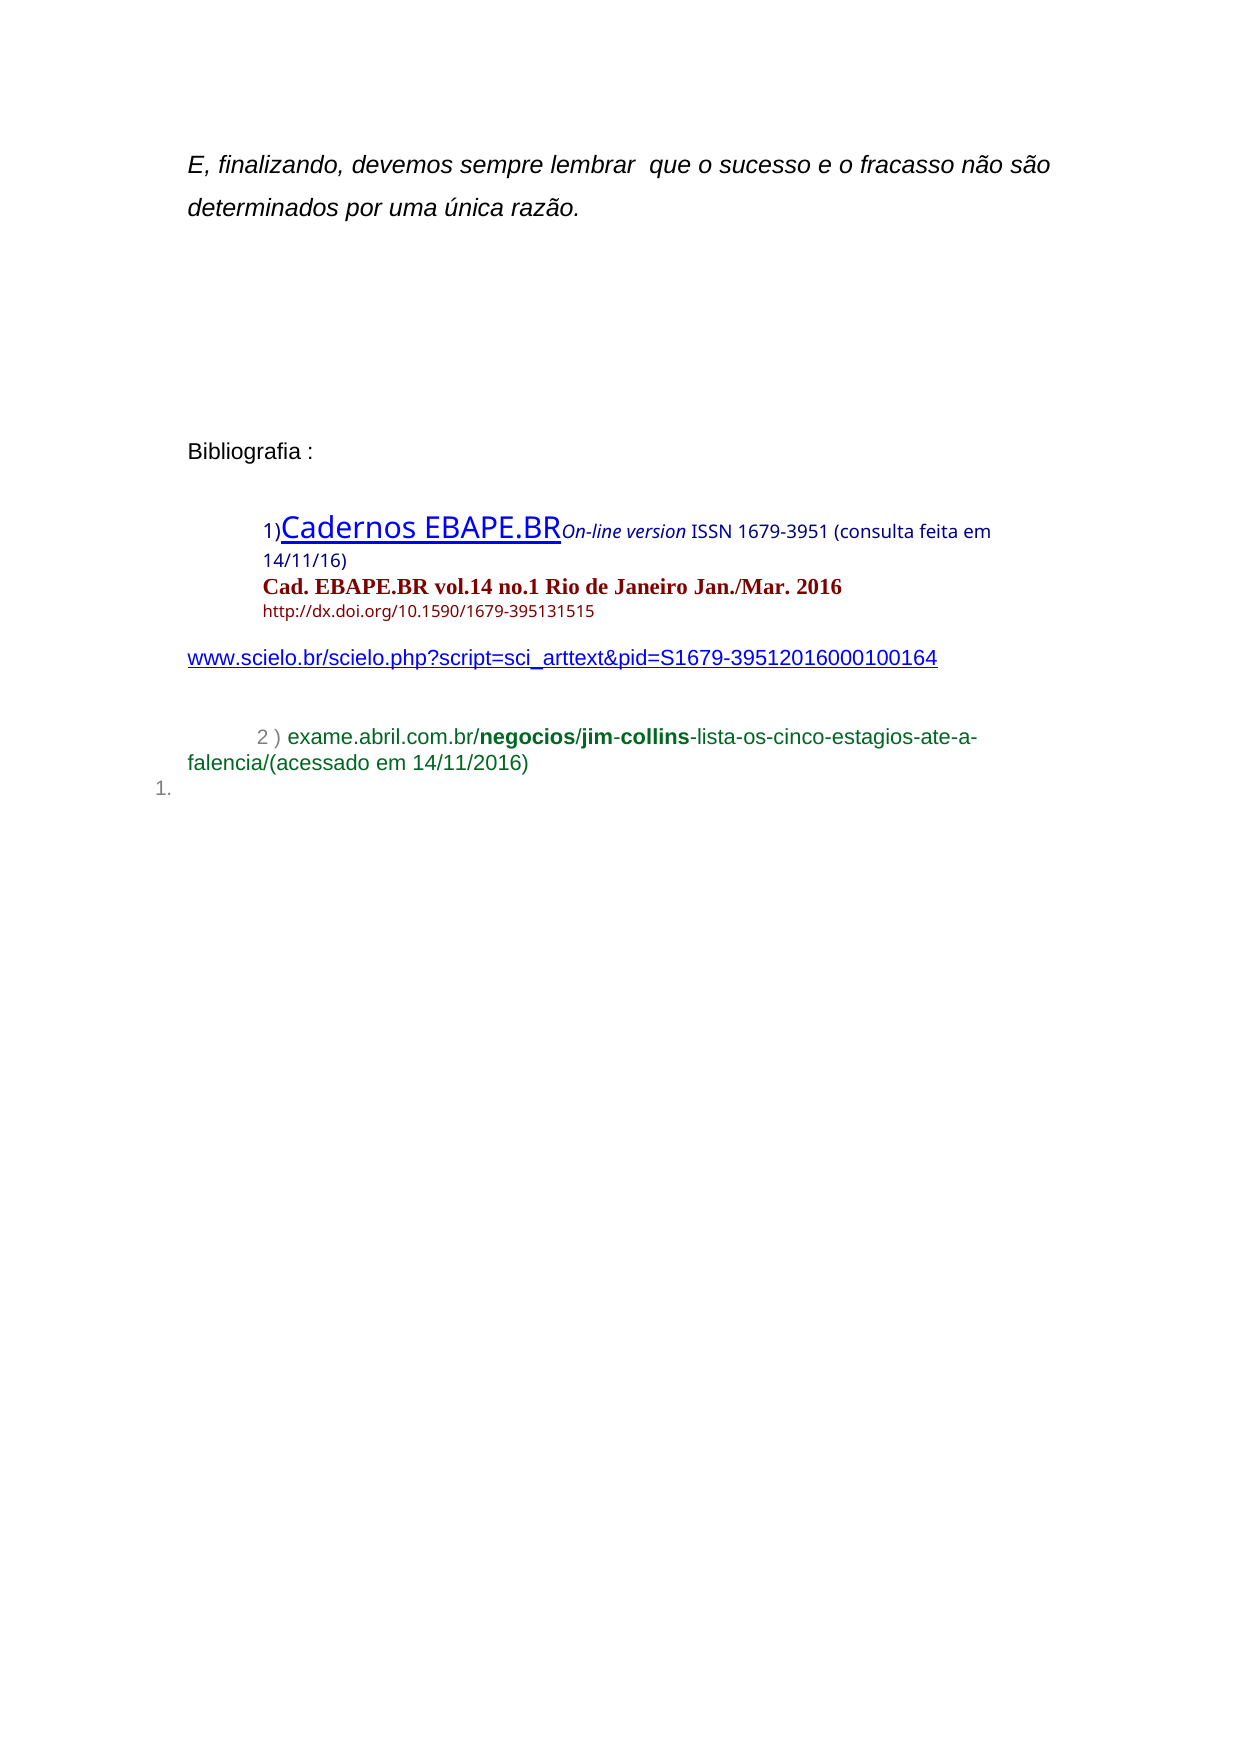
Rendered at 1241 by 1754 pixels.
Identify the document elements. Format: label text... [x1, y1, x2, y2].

text www.scielo.br/scielo.php?script=sci_arttext&pid=S1679-39512016000100164 [187, 645, 1053, 670]
text E, finalizando, devemos sempre lembrar que o sucesso e o fracasso não são determinados por uma única razão. [187, 150, 1053, 222]
list http://dx.doi.org/10.1590/1679-395131515 [262, 599, 1053, 622]
list 1)Cadernos EBAPE.BROn-line version ISSN 1679-3951 (consulta feita em 14/11/16) [262, 507, 1053, 573]
list Cad. EBAPE.BR vol.14 no.1 Rio de Janeiro Jan./Mar. 2016 [262, 573, 1053, 599]
text 2 ) exame.abril.com.br/negocios/jim-collins-lista-os-cinco-estagios-ate-a-falencia/(acessado em 14/11/2016) [187, 724, 1053, 774]
text Bibliografia : [187, 438, 1053, 464]
